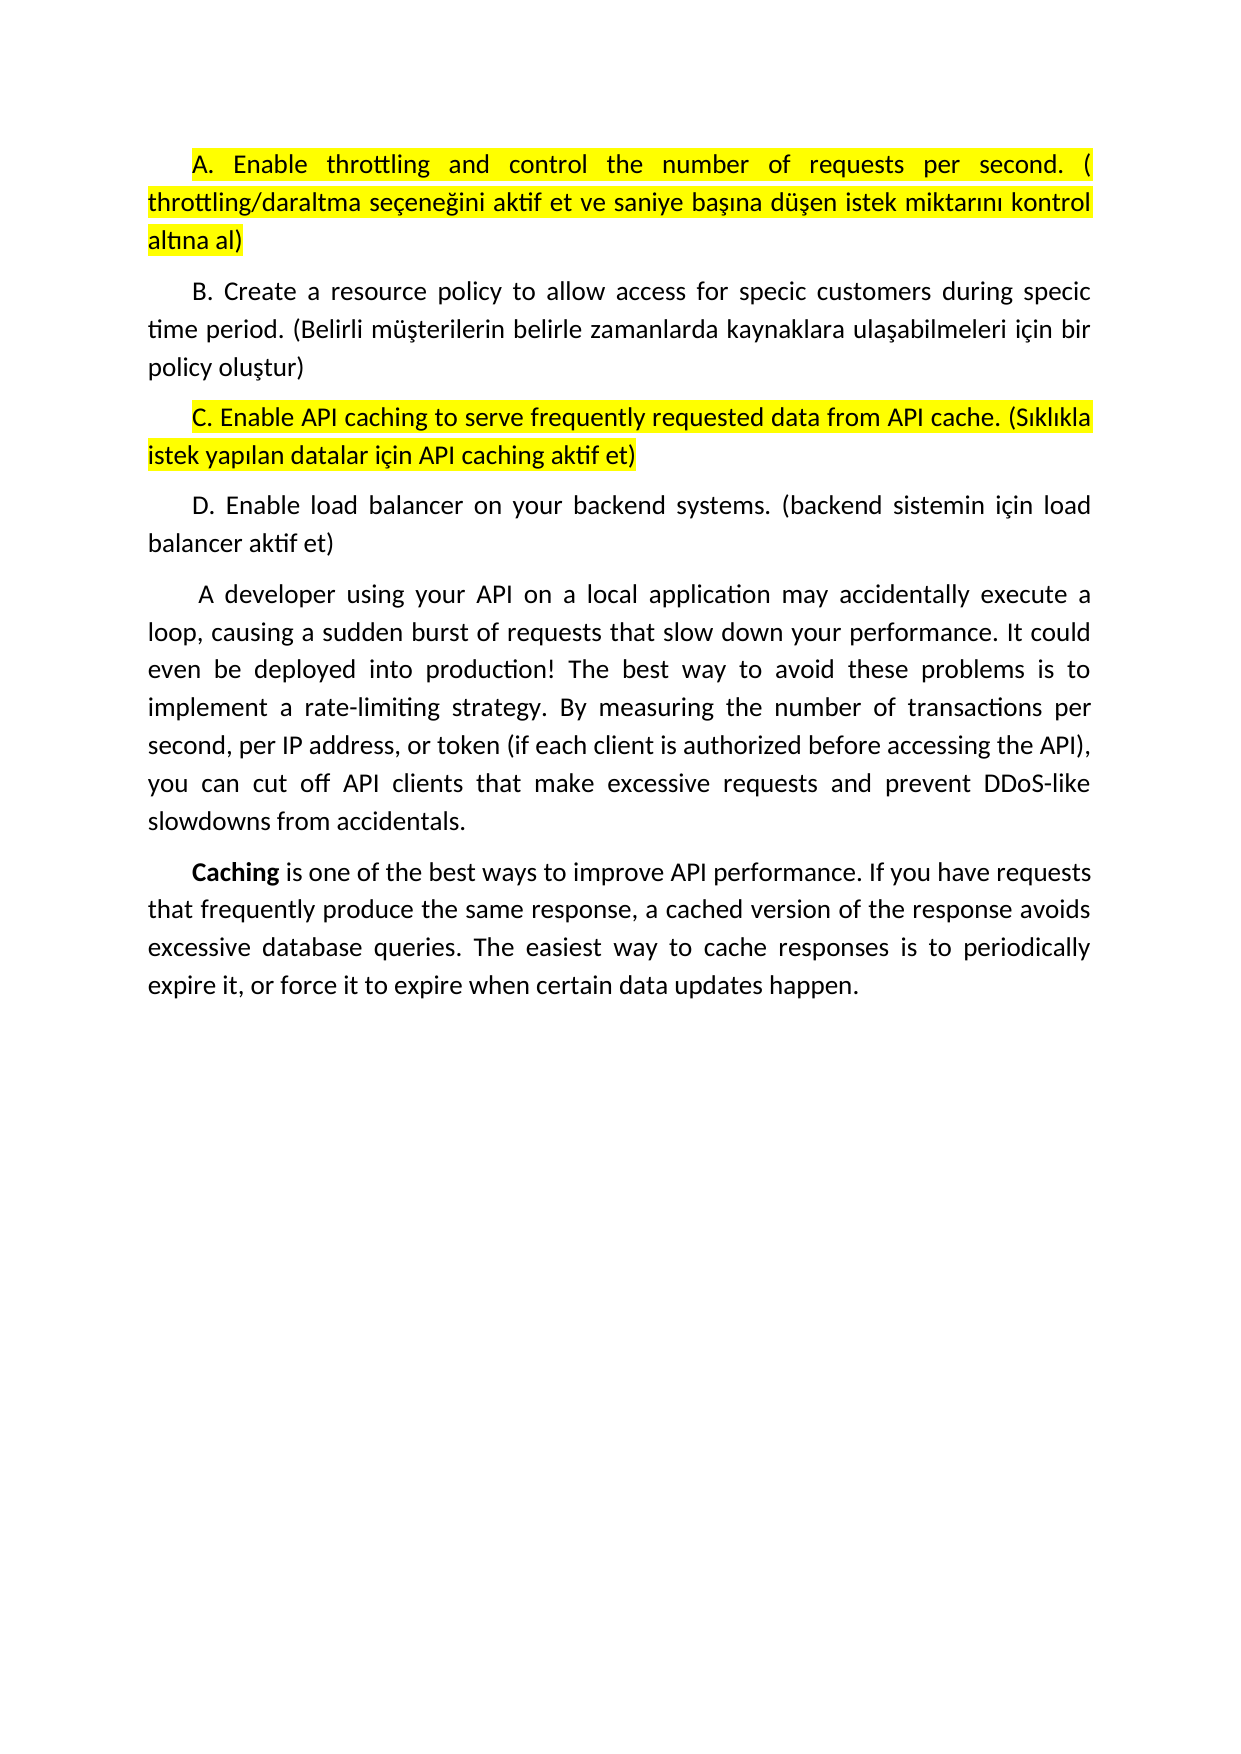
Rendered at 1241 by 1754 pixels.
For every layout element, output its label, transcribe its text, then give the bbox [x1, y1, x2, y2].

text C. Enable API caching to serve frequently requested data from API cache. (Sıklıkla istek yapılan datalar için API caching aktif et) [148, 400, 1093, 471]
text B. Create a resource policy to allow access for specic customers during specic time period. (Belirli müşterilerin belirle zamanlarda kaynaklara ulaşabilmeleri için bir policy oluştur) [148, 274, 1093, 383]
text A. Enable throttling and control the number of requests per second. ( throttling/daraltma seçeneğini aktif et ve saniye başına düşen istek miktarını kontrol altına al) [148, 218, 1093, 256]
text Caching is one of the best ways to improve API performance. If you have requests that frequently produce the same response, a cached version of the response avoids excessive database queries. The easiest way to cache responses is to periodically expire it, or force it to expire when certain data updates happen. [148, 855, 1093, 1001]
text A. Enable throttling and control the number of requests per second. ( throttling/daraltma seçeneğini aktif et ve saniye başına düşen istek miktarını kontrol altına al) [148, 148, 1093, 186]
text D. Enable load balancer on your backend systems. (backend sistemin için load balancer aktif et) [148, 488, 1093, 559]
text A developer using your API on a local application may accidentally execute a loop, causing a sudden burst of requests that slow down your performance. It could even be deployed into production! The best way to avoid these problems is to implement a rate-limiting strategy. By measuring the number of transactions per second, per IP address, or token (if each client is authorized before accessing the API), you can cut off API clients that make excessive requests and prevent DDoS-like slowdowns from accidentals. [148, 577, 1093, 837]
